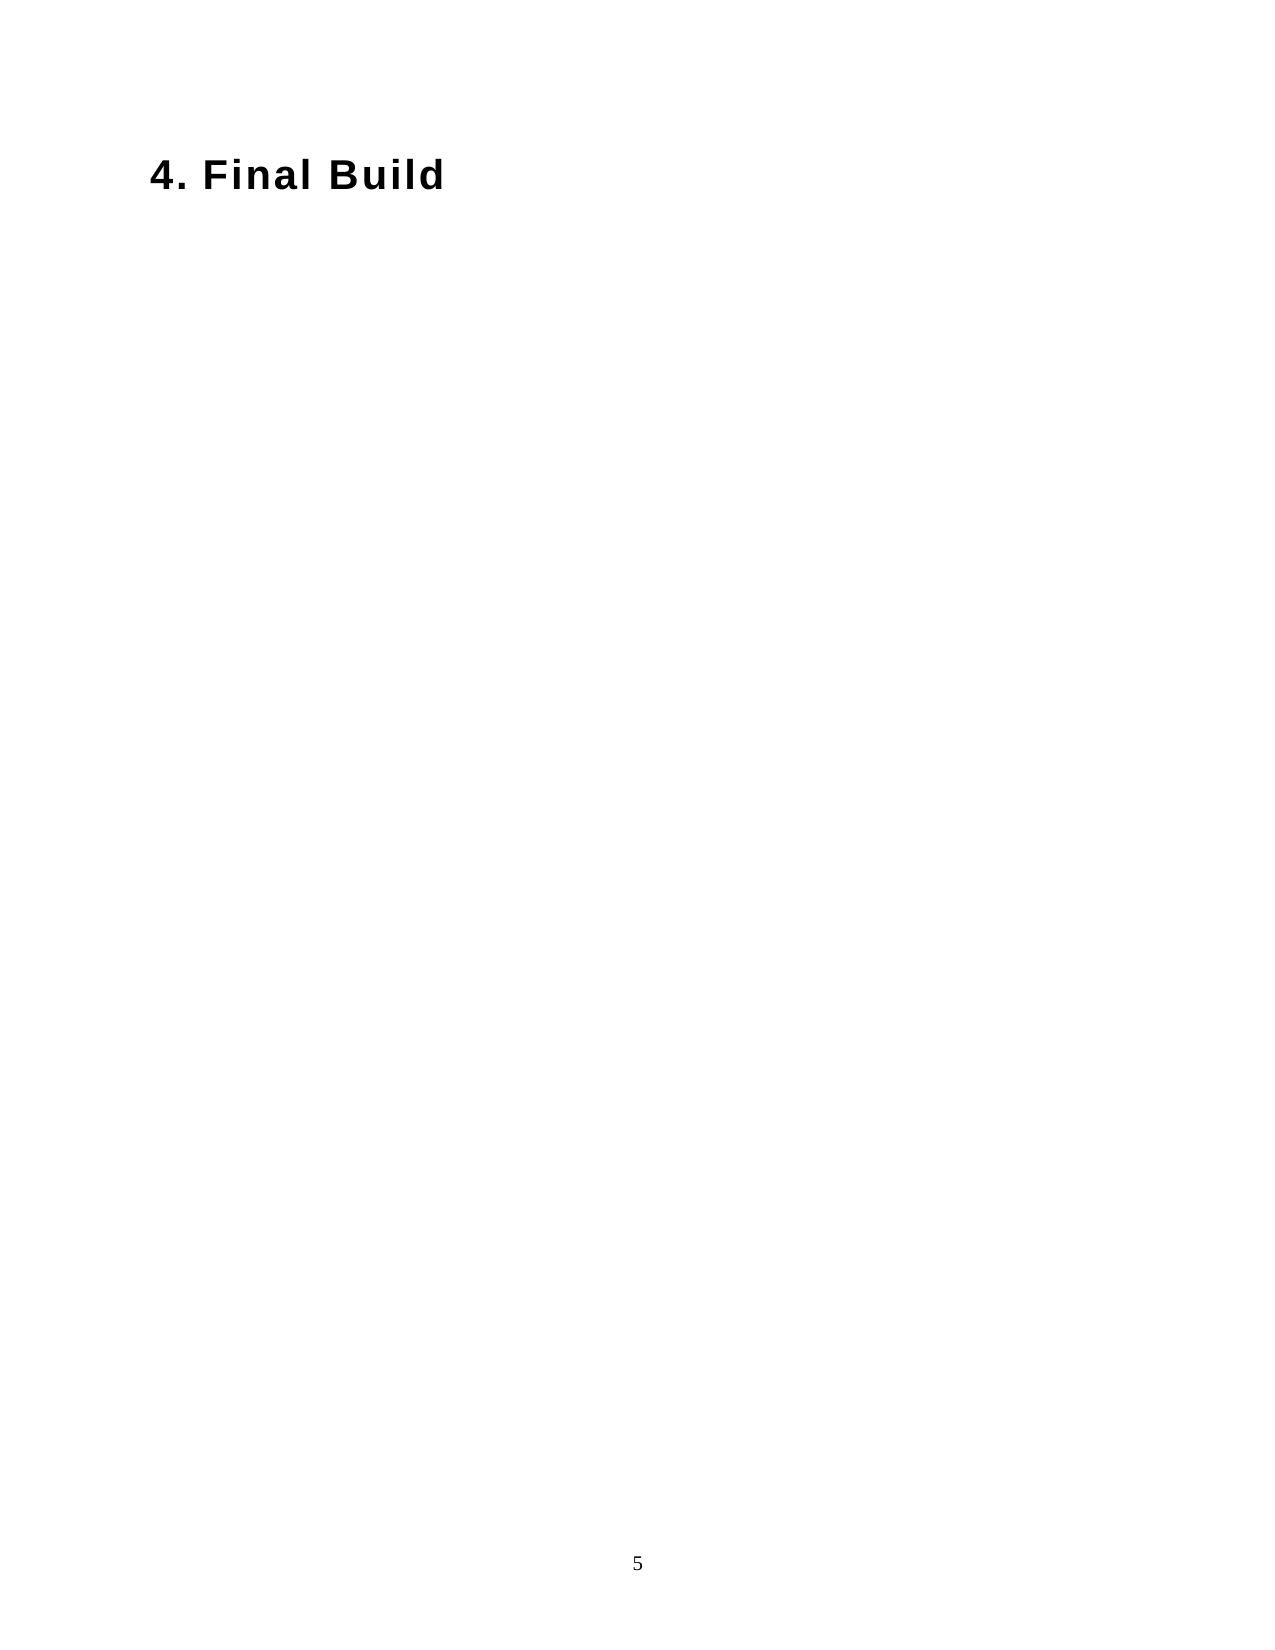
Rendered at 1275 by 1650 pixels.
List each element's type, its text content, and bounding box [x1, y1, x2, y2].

subtitle Final Build [150, 150, 1125, 198]
